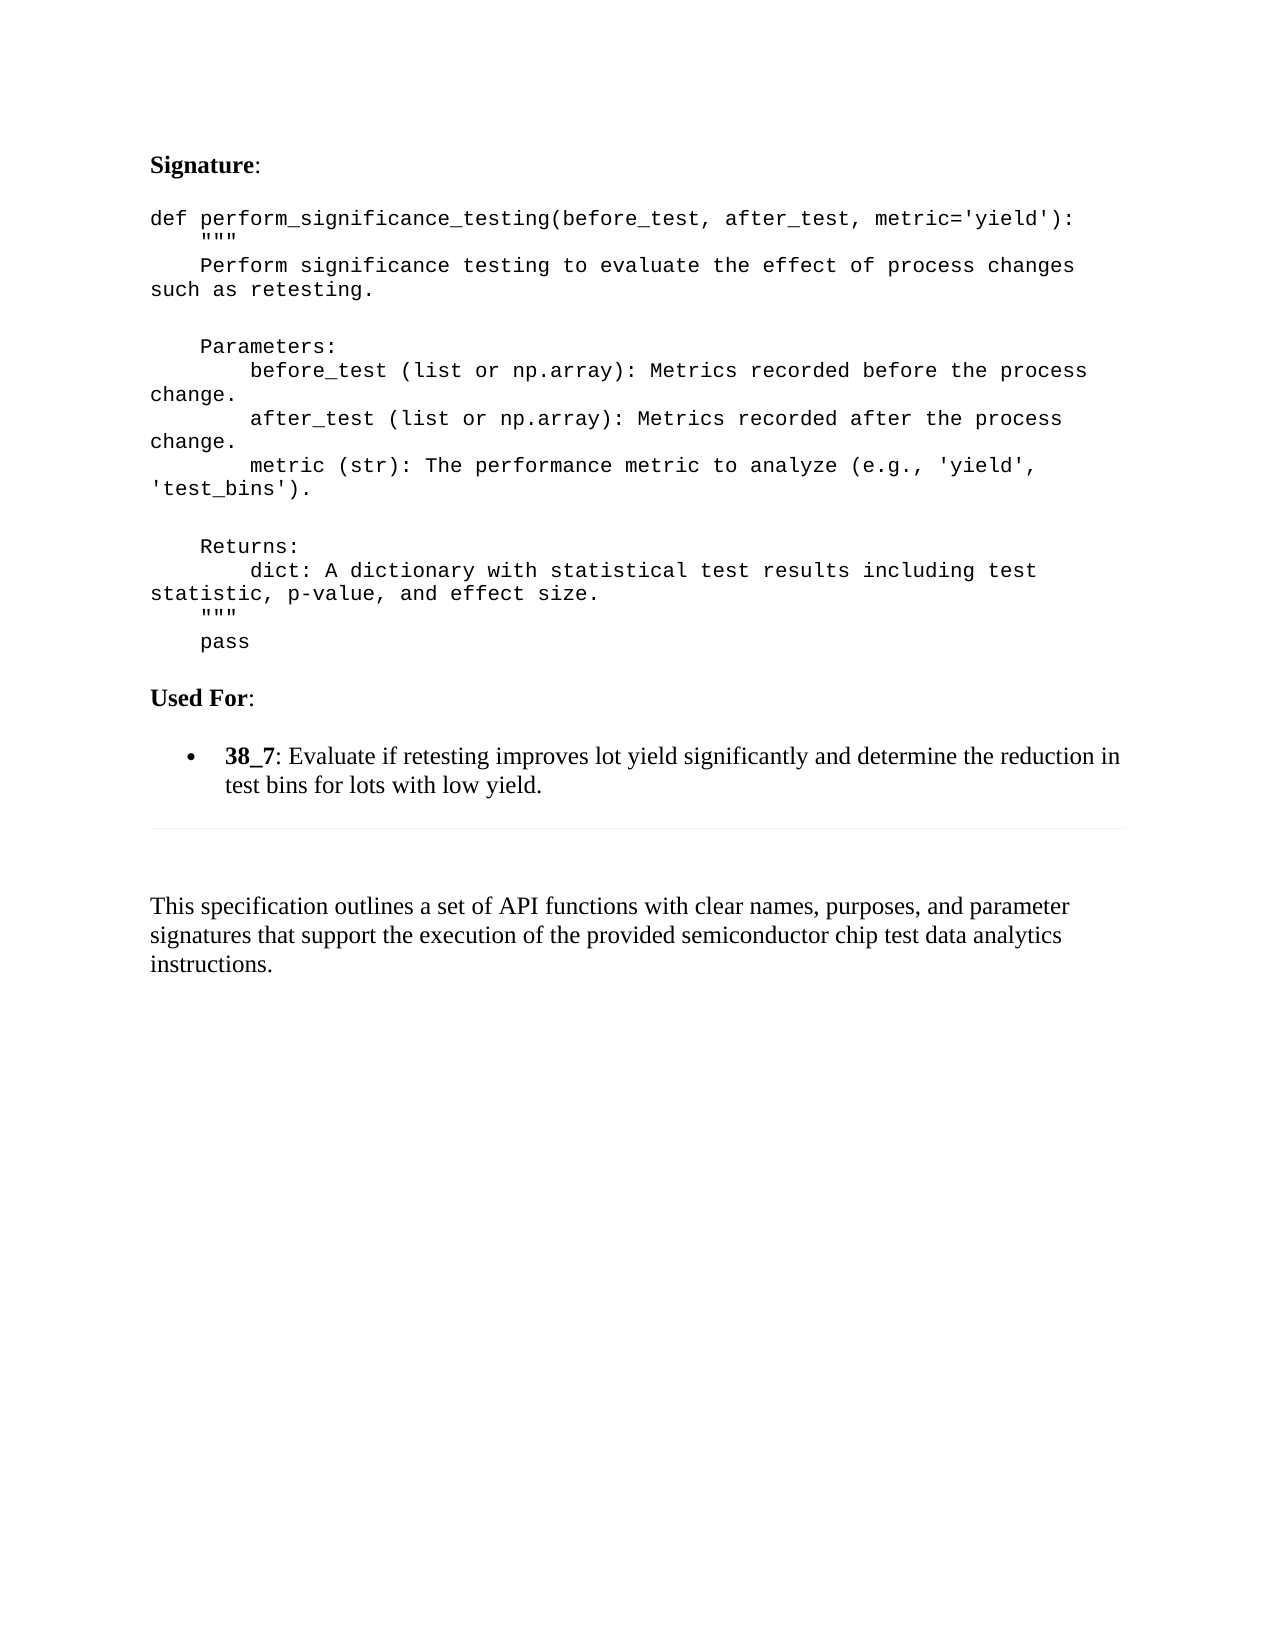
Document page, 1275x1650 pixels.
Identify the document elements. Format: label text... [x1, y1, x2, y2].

text Used For: [150, 683, 1125, 712]
text Signature: [150, 150, 1125, 179]
text before_test (list or np.array): Metrics recorded before the process change. [150, 360, 1125, 407]
text def perform_significance_testing(before_test, after_test, metric='yield'): [150, 208, 1125, 232]
text dict: A dictionary with statistical test results including test statistic, p-value, and effect size. [150, 560, 1125, 607]
text Perform significance testing to evaluate the effect of process changes such as retesting. [150, 255, 1125, 302]
text after_test (list or np.array): Metrics recorded after the process change. [150, 407, 1125, 455]
text Parameters: [150, 337, 1125, 360]
text pass [150, 631, 1125, 654]
text metric (str): The performance metric to analyze (e.g., 'yield', 'test_bins'). [150, 455, 1125, 502]
text """ [150, 607, 1125, 631]
list 38_7: Evaluate if retesting improves lot yield significantly and determine the reduction in test bins for lots with low yield. [187, 741, 1125, 799]
text """ [150, 232, 1125, 255]
text This specification outlines a set of API functions with clear names, purposes, and parameter signatures that support the execution of the provided semiconductor chip test data analytics instructions. [150, 891, 1125, 978]
text Returns: [150, 536, 1125, 560]
